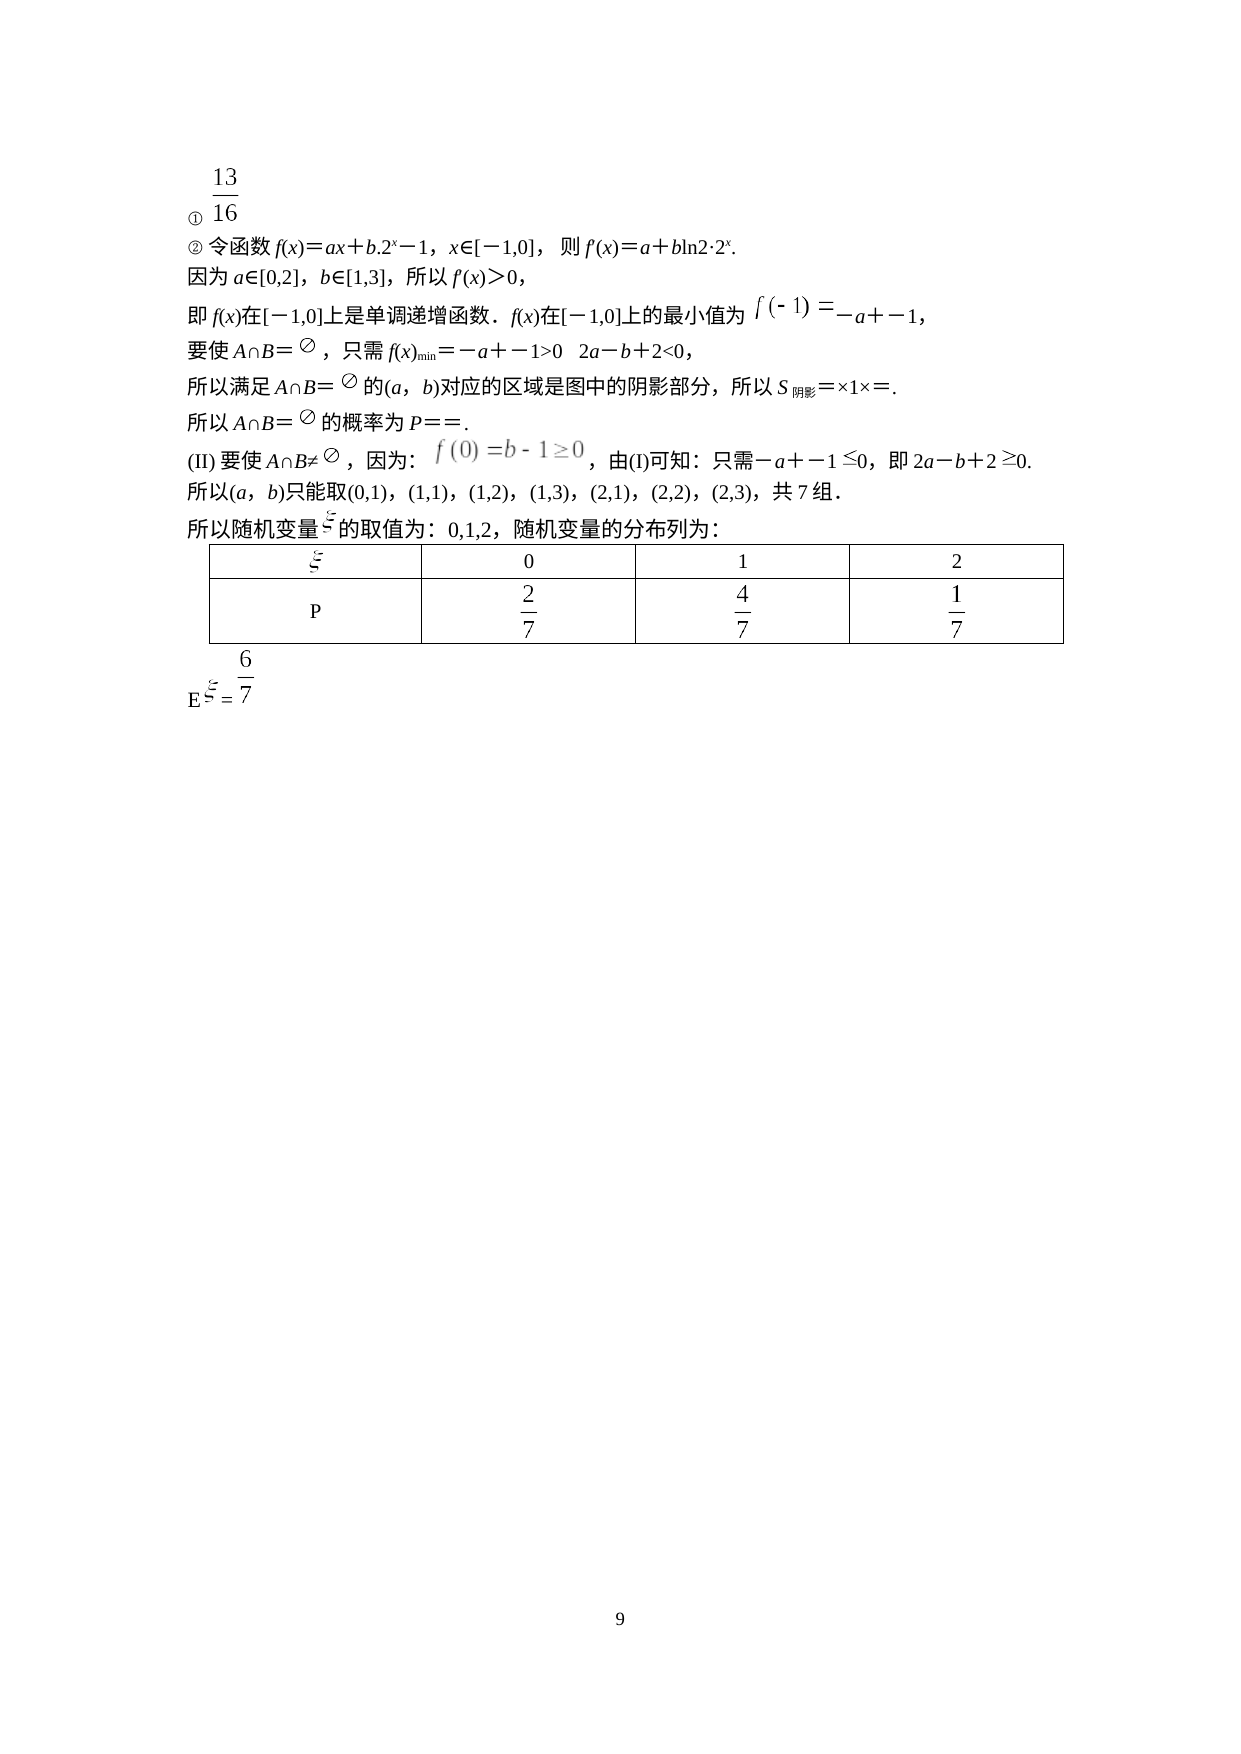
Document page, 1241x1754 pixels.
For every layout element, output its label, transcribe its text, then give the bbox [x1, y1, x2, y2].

text 所以随机变量的取值为：0,1,2，随机变量的分布列为： [187, 505, 1053, 544]
table_cell [850, 579, 1063, 643]
text 所以A∩B＝的概率为P＝＝. [187, 401, 1053, 436]
text 因为a∈[0,2]，b∈[1,3]，所以f′(x)＞0， [187, 260, 1053, 291]
text 即f(x)在[－1,0]上是单调递增函数．f(x)在[－1,0]上的最小值为－a＋－1， [187, 291, 1053, 329]
text 所以满足A∩B＝的(a，b)对应的区域是图中的阴影部分，所以S阴影＝×1×＝. [187, 365, 1053, 401]
table_header 1 [636, 545, 849, 578]
text ② 令函数f(x)＝ax＋b.2x－1，x∈[－1,0]， 则f′(x)＝a＋bln2·2x. [187, 230, 1053, 260]
text 要使A∩B＝，只需f(x)min＝－a＋－1>0 2a－b＋2<0， [187, 329, 1053, 365]
text E= [187, 644, 1053, 712]
table_header 2 [850, 545, 1063, 578]
table_cell [422, 579, 635, 643]
text ① [187, 162, 1053, 230]
table_cell P [210, 579, 421, 643]
text 所以(a，b)只能取(0,1)，(1,1)，(1,2)，(1,3)，(2,1)，(2,2)，(2,3)，共7组． [187, 475, 1053, 505]
table_header [210, 545, 421, 578]
table_header 0 [422, 545, 635, 578]
text (II) 要使A∩B≠，因为：，由(I)可知：只需－a＋－10，即2a－b＋20. [187, 436, 1053, 475]
table_cell [636, 579, 849, 643]
